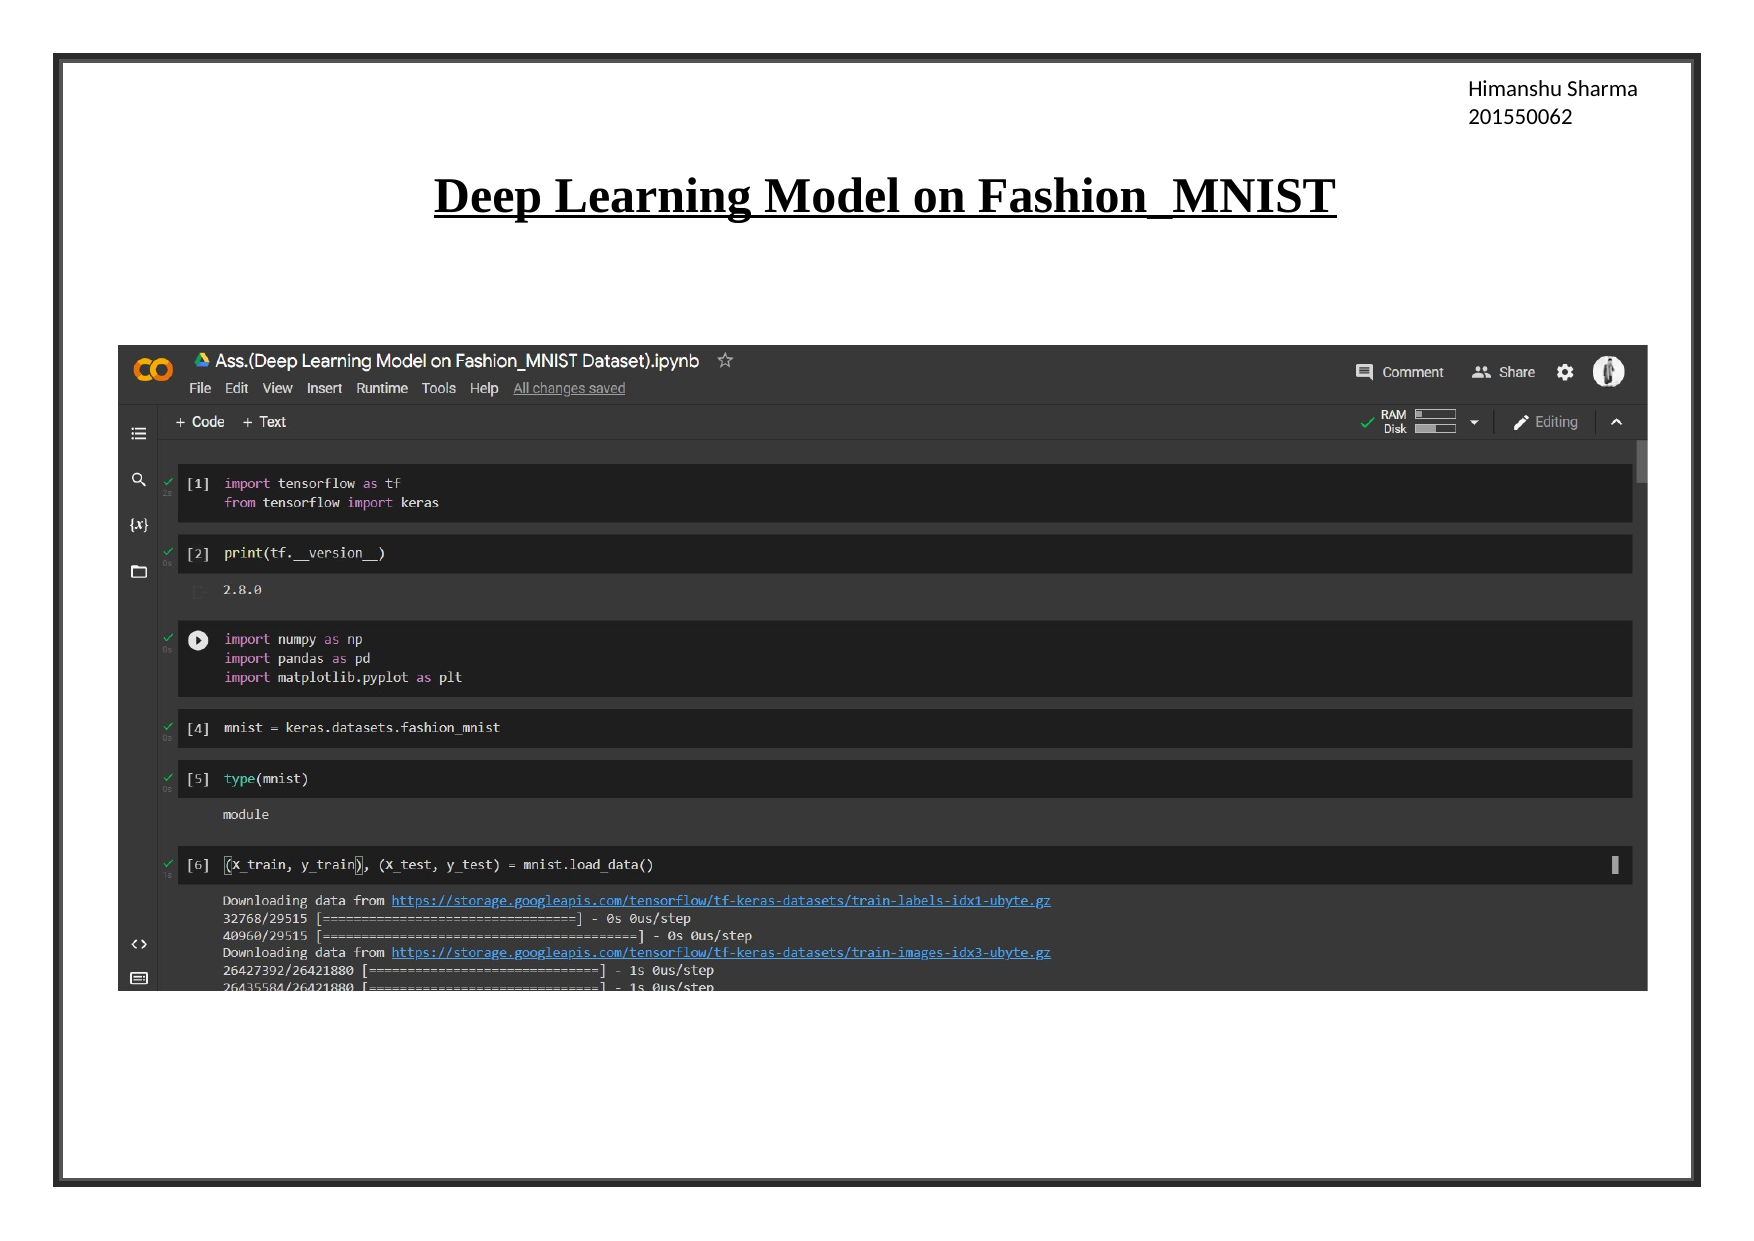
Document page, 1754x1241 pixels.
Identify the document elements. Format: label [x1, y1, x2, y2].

picture [118, 345, 1648, 991]
